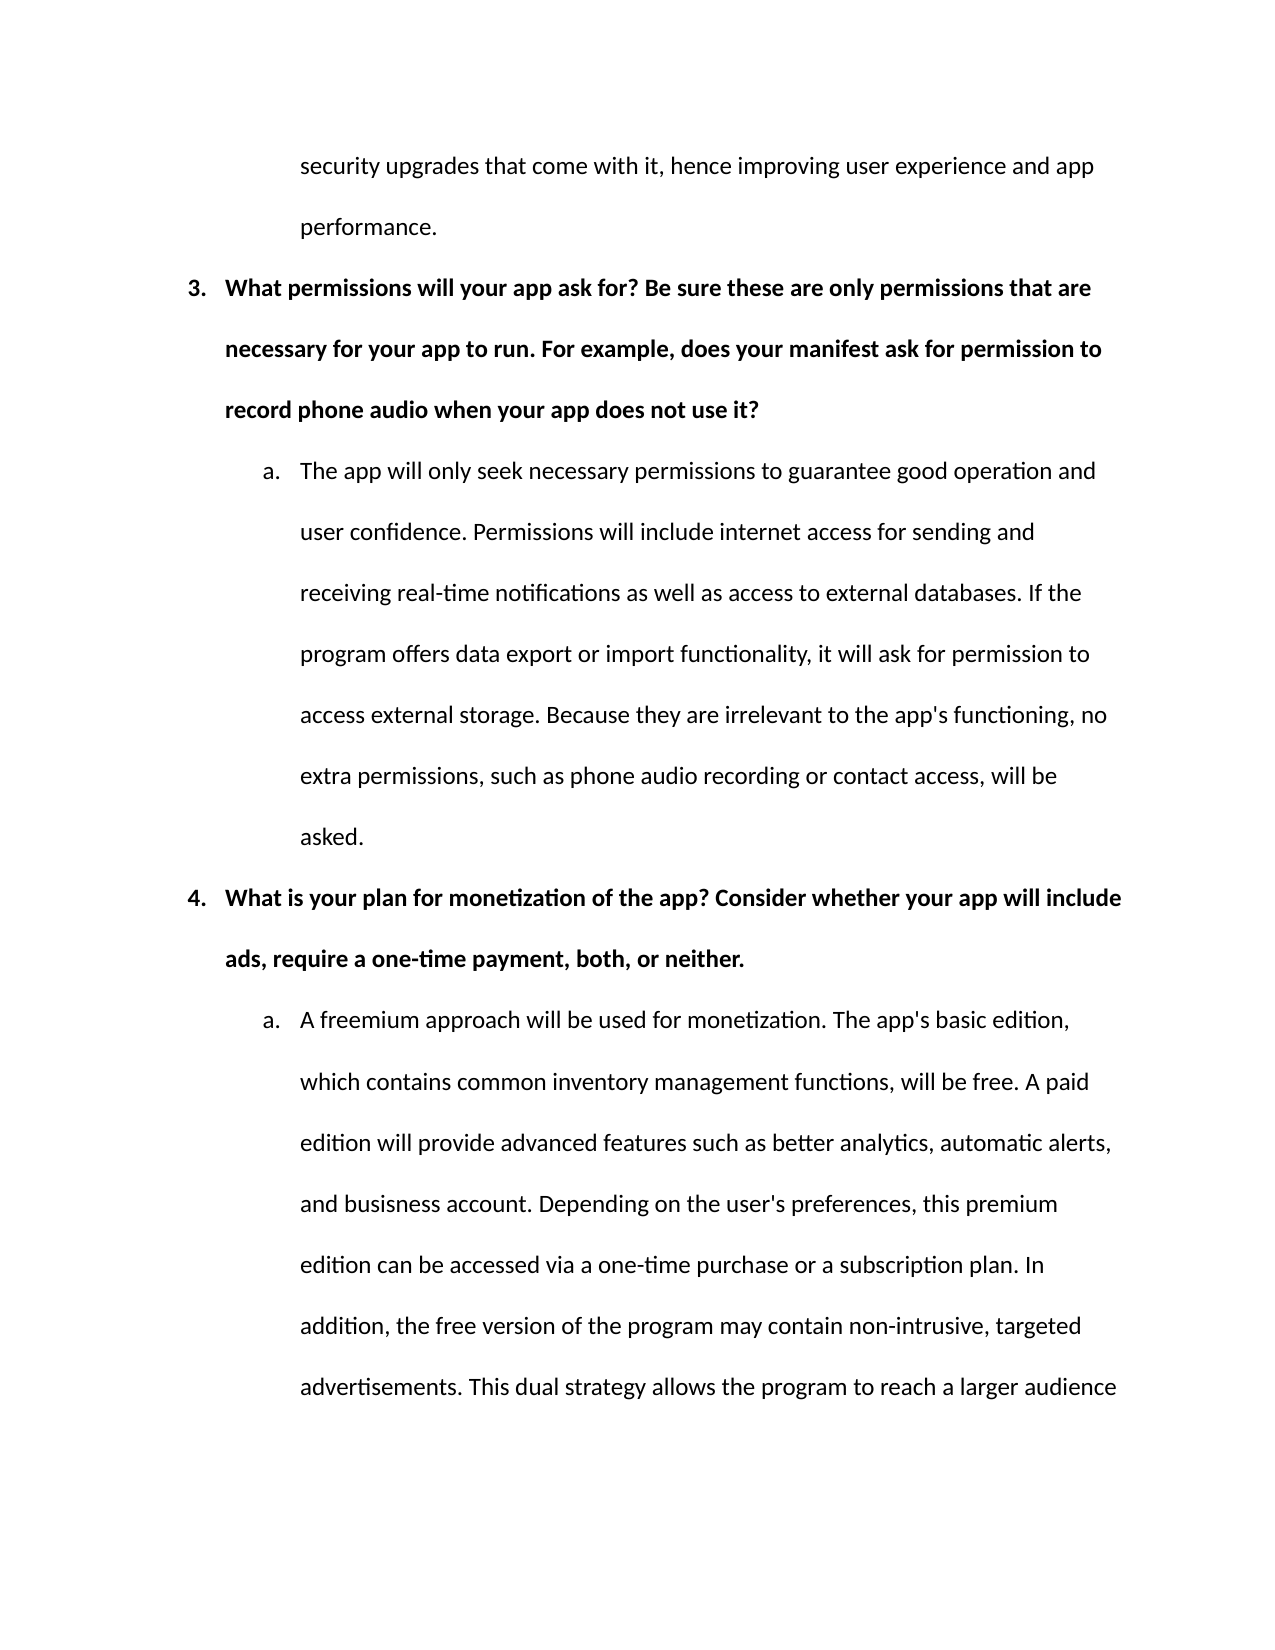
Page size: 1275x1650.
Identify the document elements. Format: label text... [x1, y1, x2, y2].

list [262, 150, 1125, 242]
list What is your plan for monetization of the app? Consider whether your app will include ads, require a one-time payment, both, or neither. [187, 882, 1125, 974]
list The app will only seek necessary permissions to guarantee good operation and user confidence. Permissions will include internet access for sending and receiving real-time notifications as well as access to external databases. If the program offers data export or import functionality, it will ask for permission to access external storage. Because they are irrelevant to the app's functioning, no extra permissions, such as phone audio recording or contact access, will be asked. [262, 455, 1125, 852]
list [262, 1004, 1125, 1401]
list What permissions will your app ask for? Be sure these are only permissions that are necessary for your app to run. For example, does your manifest ask for permission to record phone audio when your app does not use it? [187, 272, 1125, 425]
